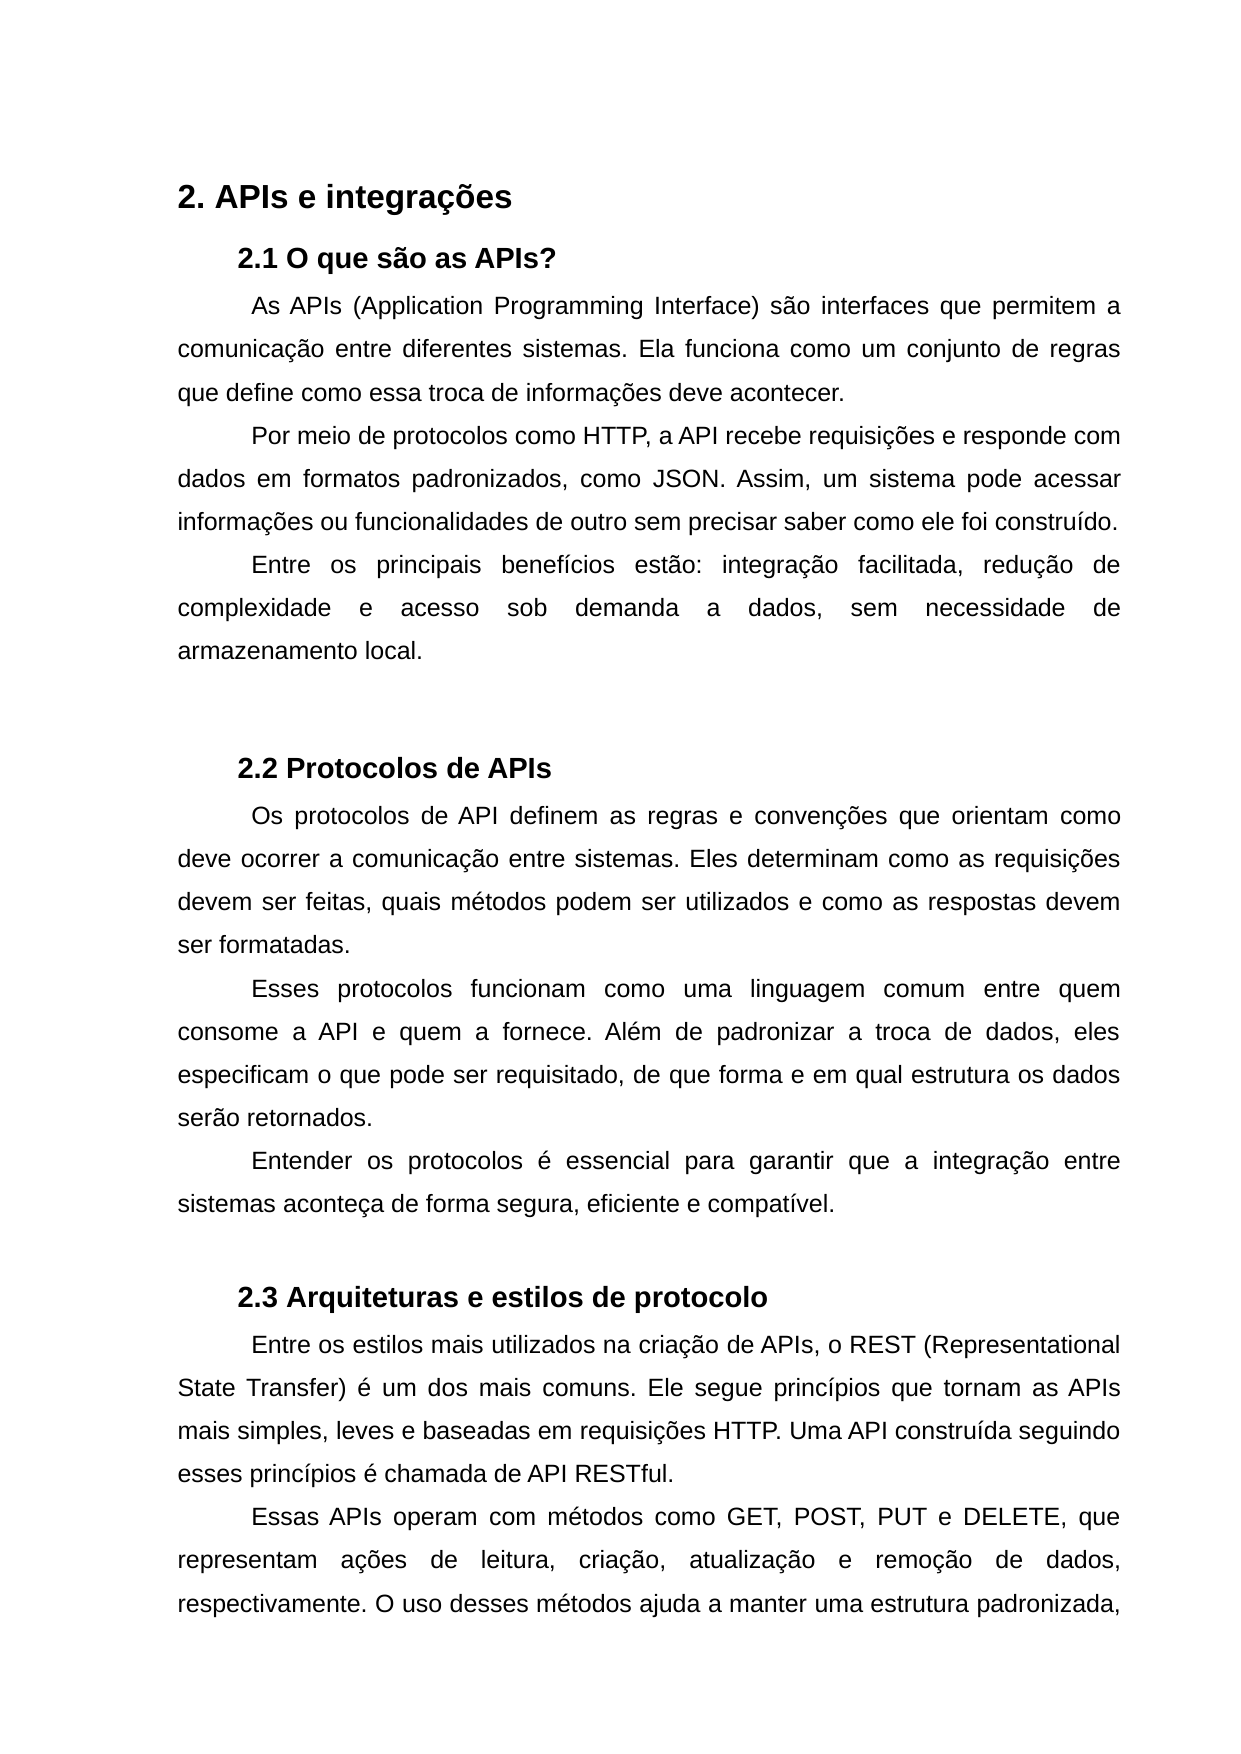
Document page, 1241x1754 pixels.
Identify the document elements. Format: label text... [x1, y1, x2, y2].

text Entre os principais benefícios estão: integração facilitada, redução de complexidade e acesso sob demanda a dados, sem necessidade de armazenamento local. [177, 550, 1122, 665]
text Por meio de protocolos como HTTP, a API recebe requisições e responde com dados em formatos padronizados, como JSON. Assim, um sistema pode acessar informações ou funcionalidades de outro sem precisar saber como ele foi construído. [177, 421, 1122, 536]
text Entender os protocolos é essencial para garantir que a integração entre sistemas aconteça de forma segura, eficiente e compatível. [177, 1146, 1122, 1218]
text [177, 1502, 1122, 1617]
subtitle 2.3 Arquiteturas e estilos de protocolo [237, 1279, 1122, 1313]
text Os protocolos de API definem as regras e convenções que orientam como deve ocorrer a comunicação entre sistemas. Eles determinam como as requisições devem ser feitas, quais métodos podem ser utilizados e como as respostas devem ser formatadas. [177, 801, 1122, 959]
text Esses protocolos funcionam como uma linguagem comum entre quem consome a API e quem a fornece. Além de padronizar a troca de dados, eles especificam o que pode ser requisitado, de que forma e em qual estrutura os dados serão retornados. [177, 973, 1122, 1132]
subtitle 2.1 O que são as APIs? [237, 241, 1122, 274]
text Entre os estilos mais utilizados na criação de APIs, o REST (Representational State Transfer) é um dos mais comuns. Ele segue princípios que tornam as APIs mais simples, leves e baseadas em requisições HTTP. Uma API construída seguindo esses princípios é chamada de API RESTful. [177, 1330, 1122, 1488]
subtitle 2. APIs e integrações [177, 177, 1122, 216]
subtitle 2.2 Protocolos de APIs [237, 751, 1122, 784]
text As APIs (Application Programming Interface) são interfaces que permitem a comunicação entre diferentes sistemas. Ela funciona como um conjunto de regras que define como essa troca de informações deve acontecer. [177, 291, 1122, 406]
